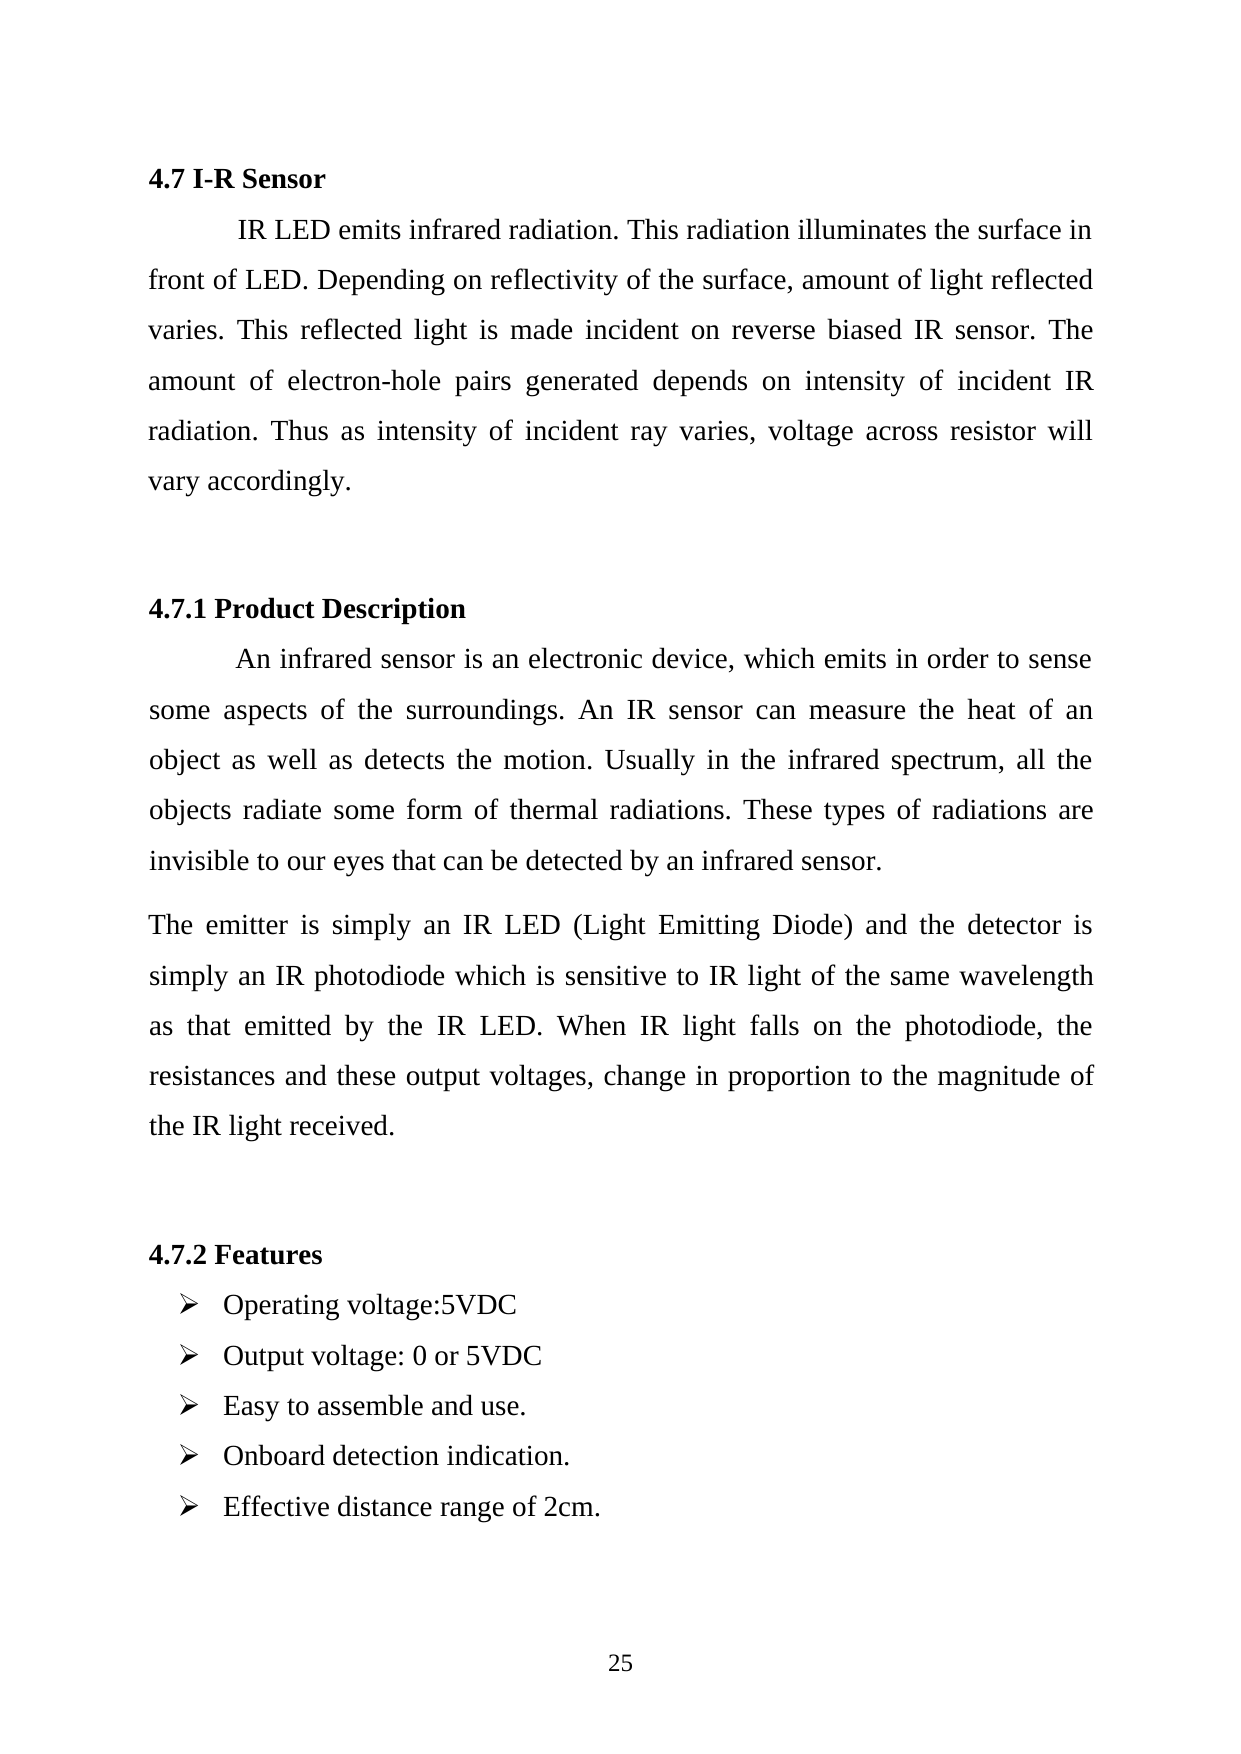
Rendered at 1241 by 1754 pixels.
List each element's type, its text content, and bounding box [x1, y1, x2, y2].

list Output voltage: 0 or 5VDC [177, 1338, 1093, 1371]
list Operating voltage:5VDC [177, 1287, 1093, 1321]
list Onboard detection indication. [177, 1438, 1093, 1472]
text The emitter is simply an IR LED (Light Emitting Diode) and the detector is simply an IR photodiode which is sensitive to IR light of the same wavelength as that emitted by the IR LED. When IR light falls on the photodiode, the resistances and these output voltages, change in proportion to the magnitude of the IR light received. [148, 907, 1095, 1142]
subtitle 4.7.1 Product Description [148, 591, 1104, 625]
text IR LED emits infrared radiation. This radiation illuminates the surface in front of LED. Depending on reflectivity of the surface, amount of light reflected varies. This reflected light is made incident on reverse biased IR sensor. The amount of electron-hole pairs generated depends on intensity of incident IR radiation. Thus as intensity of incident ray varies, voltage across resistor will vary accordingly. [148, 212, 1095, 497]
subtitle 4.7 I-R Sensor [148, 162, 1104, 195]
list Effective distance range of 2cm. [177, 1489, 1093, 1522]
text An infrared sensor is an electronic device, which emits in order to sense some aspects of the surroundings. An IR sensor can measure the heat of an object as well as detects the motion. Usually in the infrared spectrum, all the objects radiate some form of thermal radiations. These types of radiations are invisible to our eyes that can be detected by an infrared sensor. [148, 642, 1095, 876]
subtitle 4.7.2 Features [148, 1237, 1168, 1271]
list Easy to assemble and use. [177, 1388, 1093, 1422]
